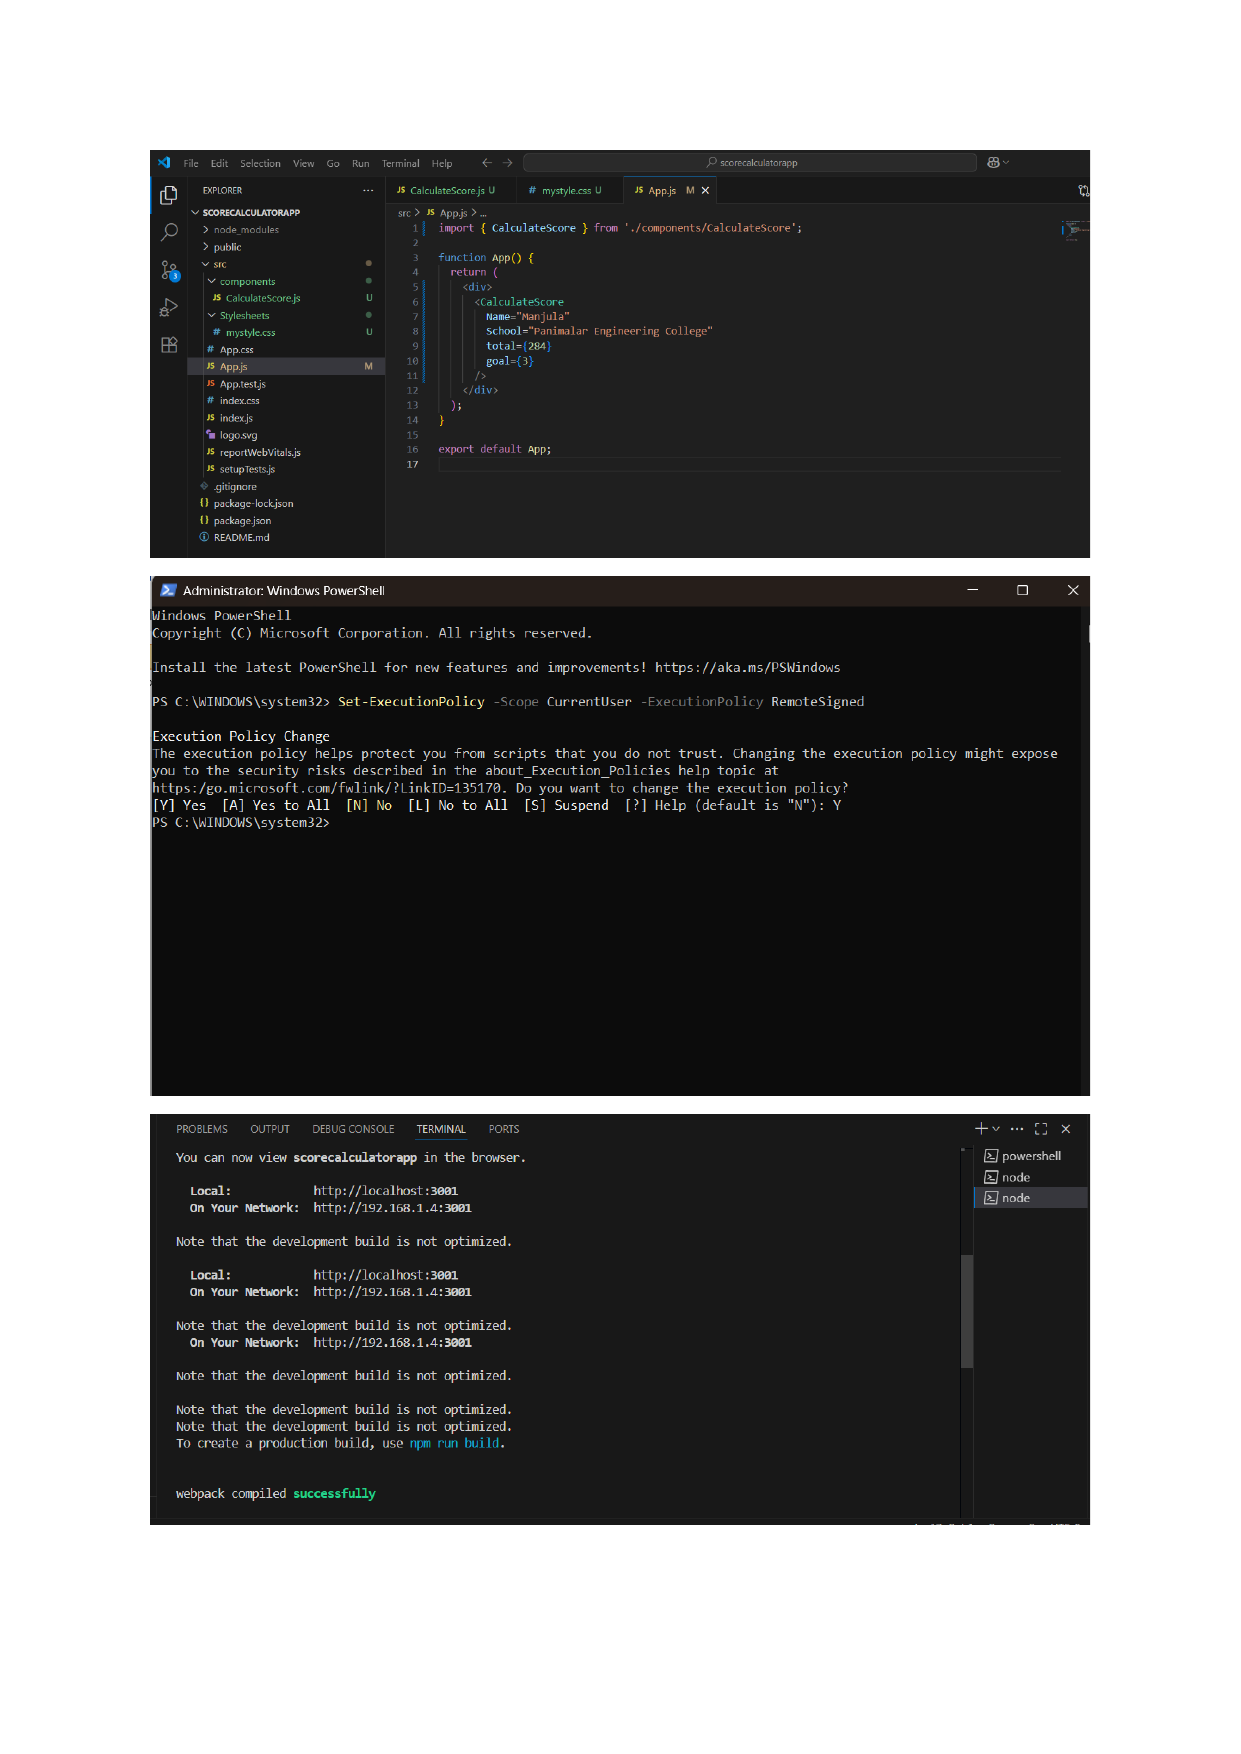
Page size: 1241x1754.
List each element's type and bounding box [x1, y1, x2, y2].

picture [150, 150, 1091, 558]
picture [150, 1114, 1091, 1525]
picture [150, 576, 1091, 1096]
